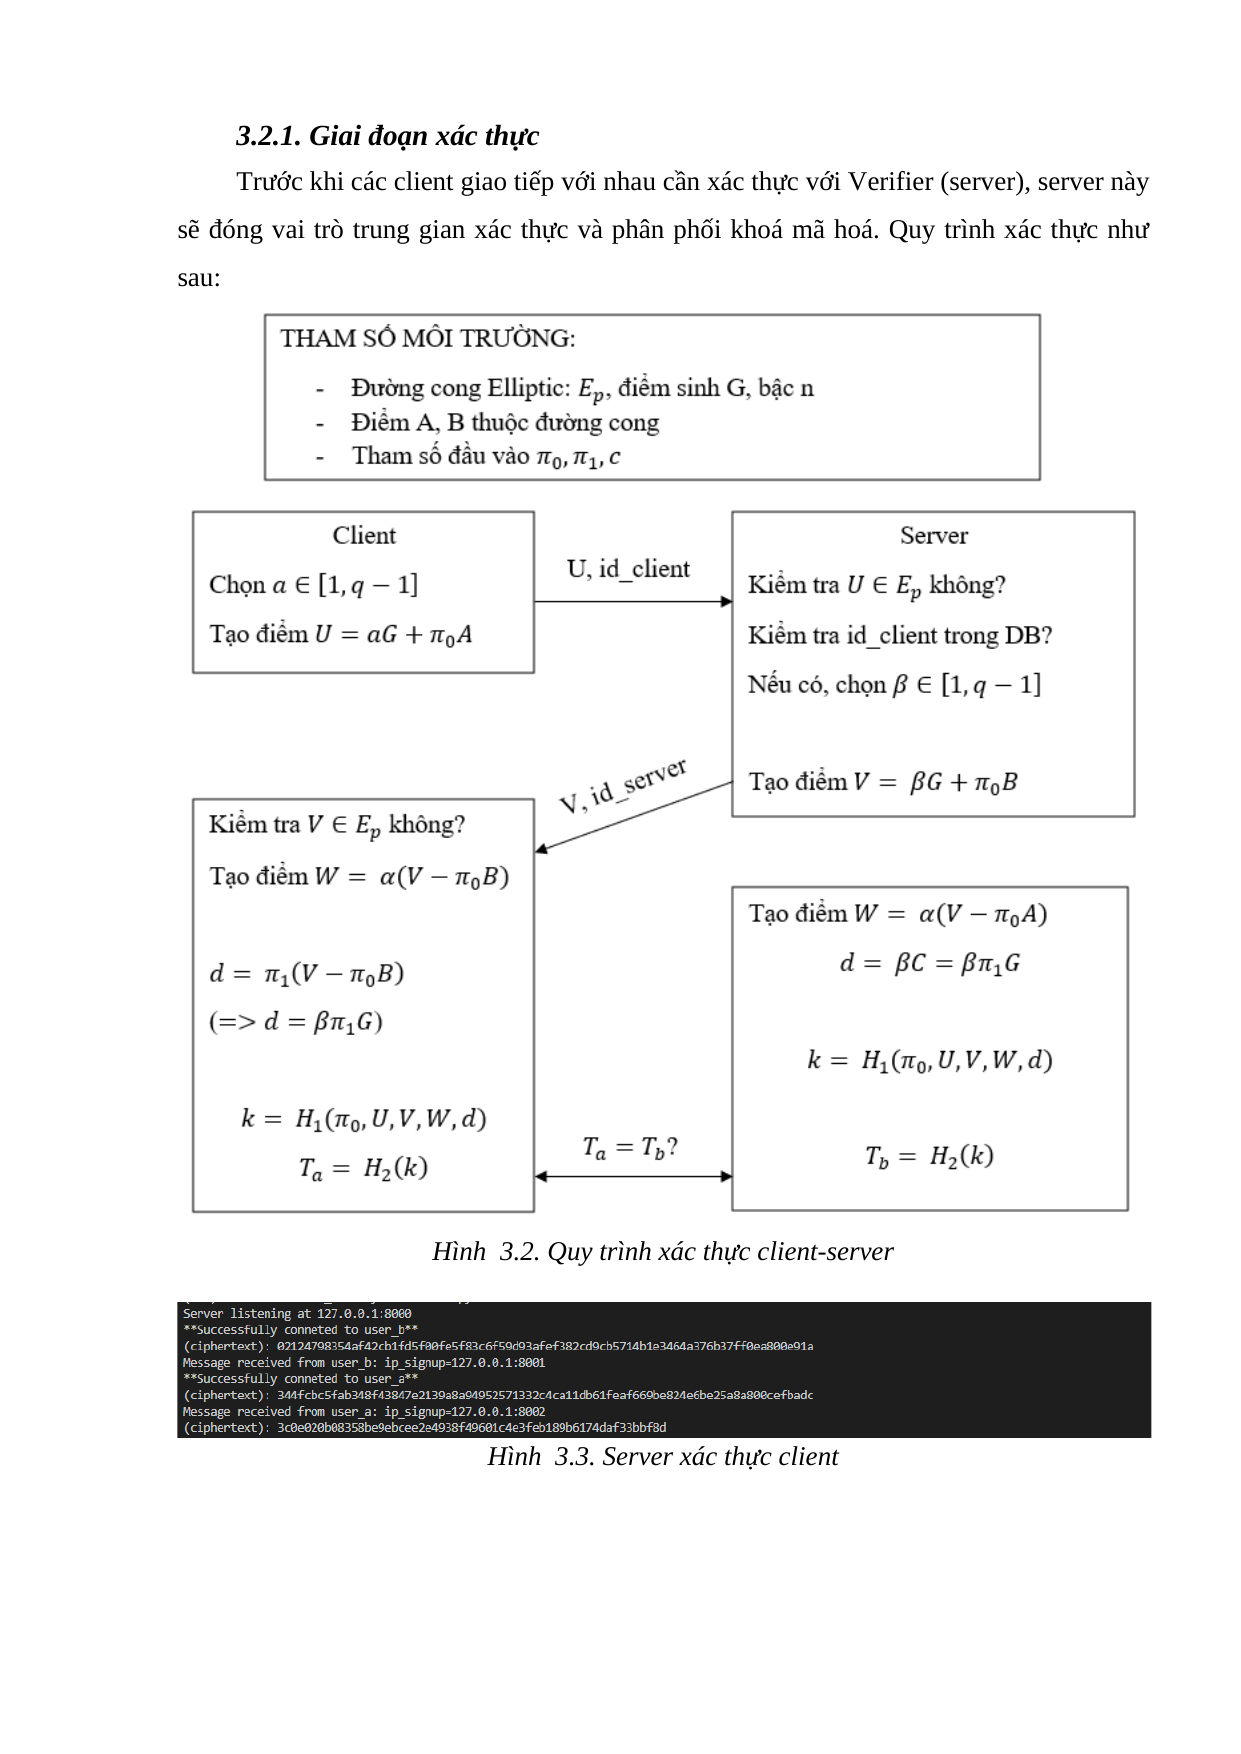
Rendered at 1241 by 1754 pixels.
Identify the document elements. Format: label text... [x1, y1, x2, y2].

picture [188, 309, 1141, 1216]
picture [177, 1302, 1152, 1438]
subtitle Giai đoạn xác thực [222, 118, 1152, 152]
text Trước khi các client giao tiếp với nhau cần xác thực với Verifier (server), server này sẽ đóng vai trò trung gian xác thực và phân phối khoá mã hoá. Quy trình xác thực như sau: [177, 165, 1152, 293]
